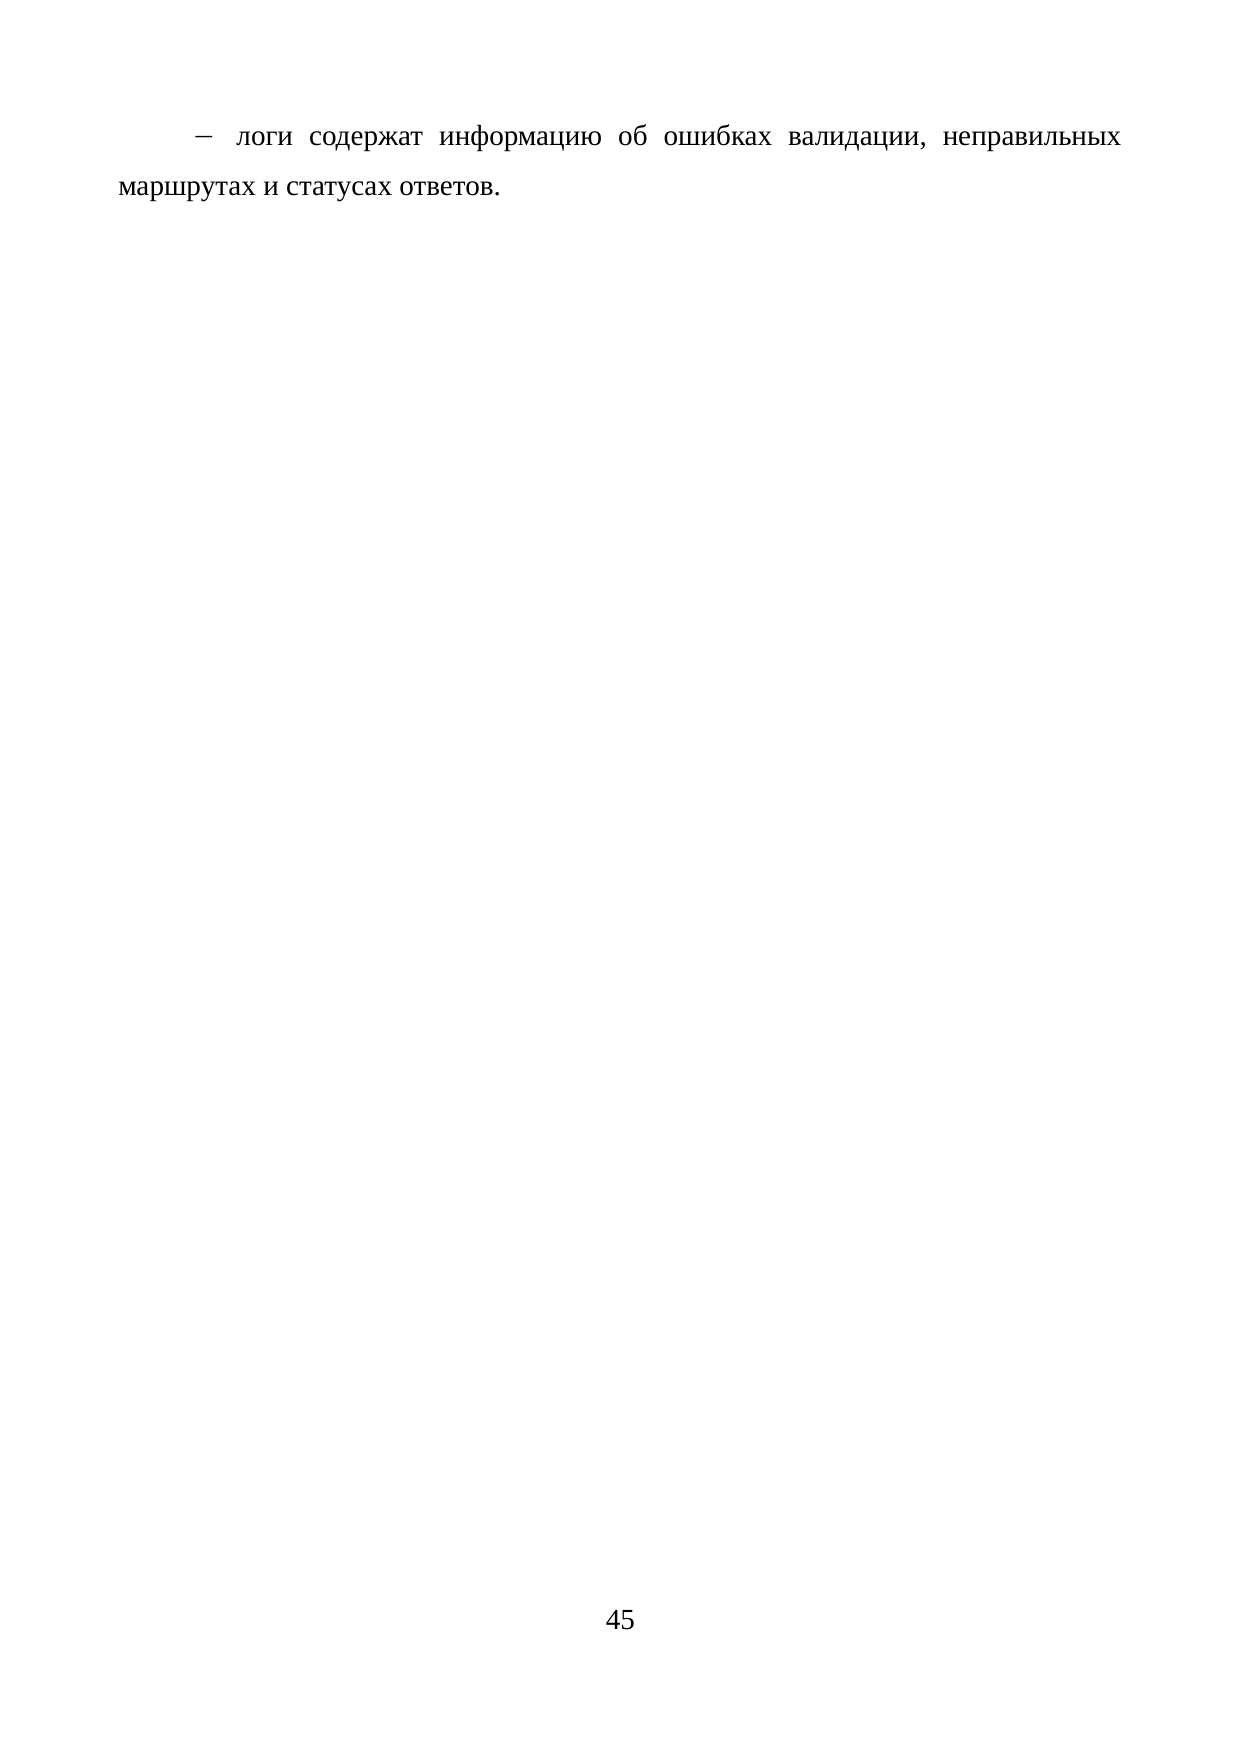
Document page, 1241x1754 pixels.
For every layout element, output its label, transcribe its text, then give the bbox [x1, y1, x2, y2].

list логи содержат информацию об ошибках валидации, неправильных маршрутах и статусах ответов. [118, 118, 1122, 202]
